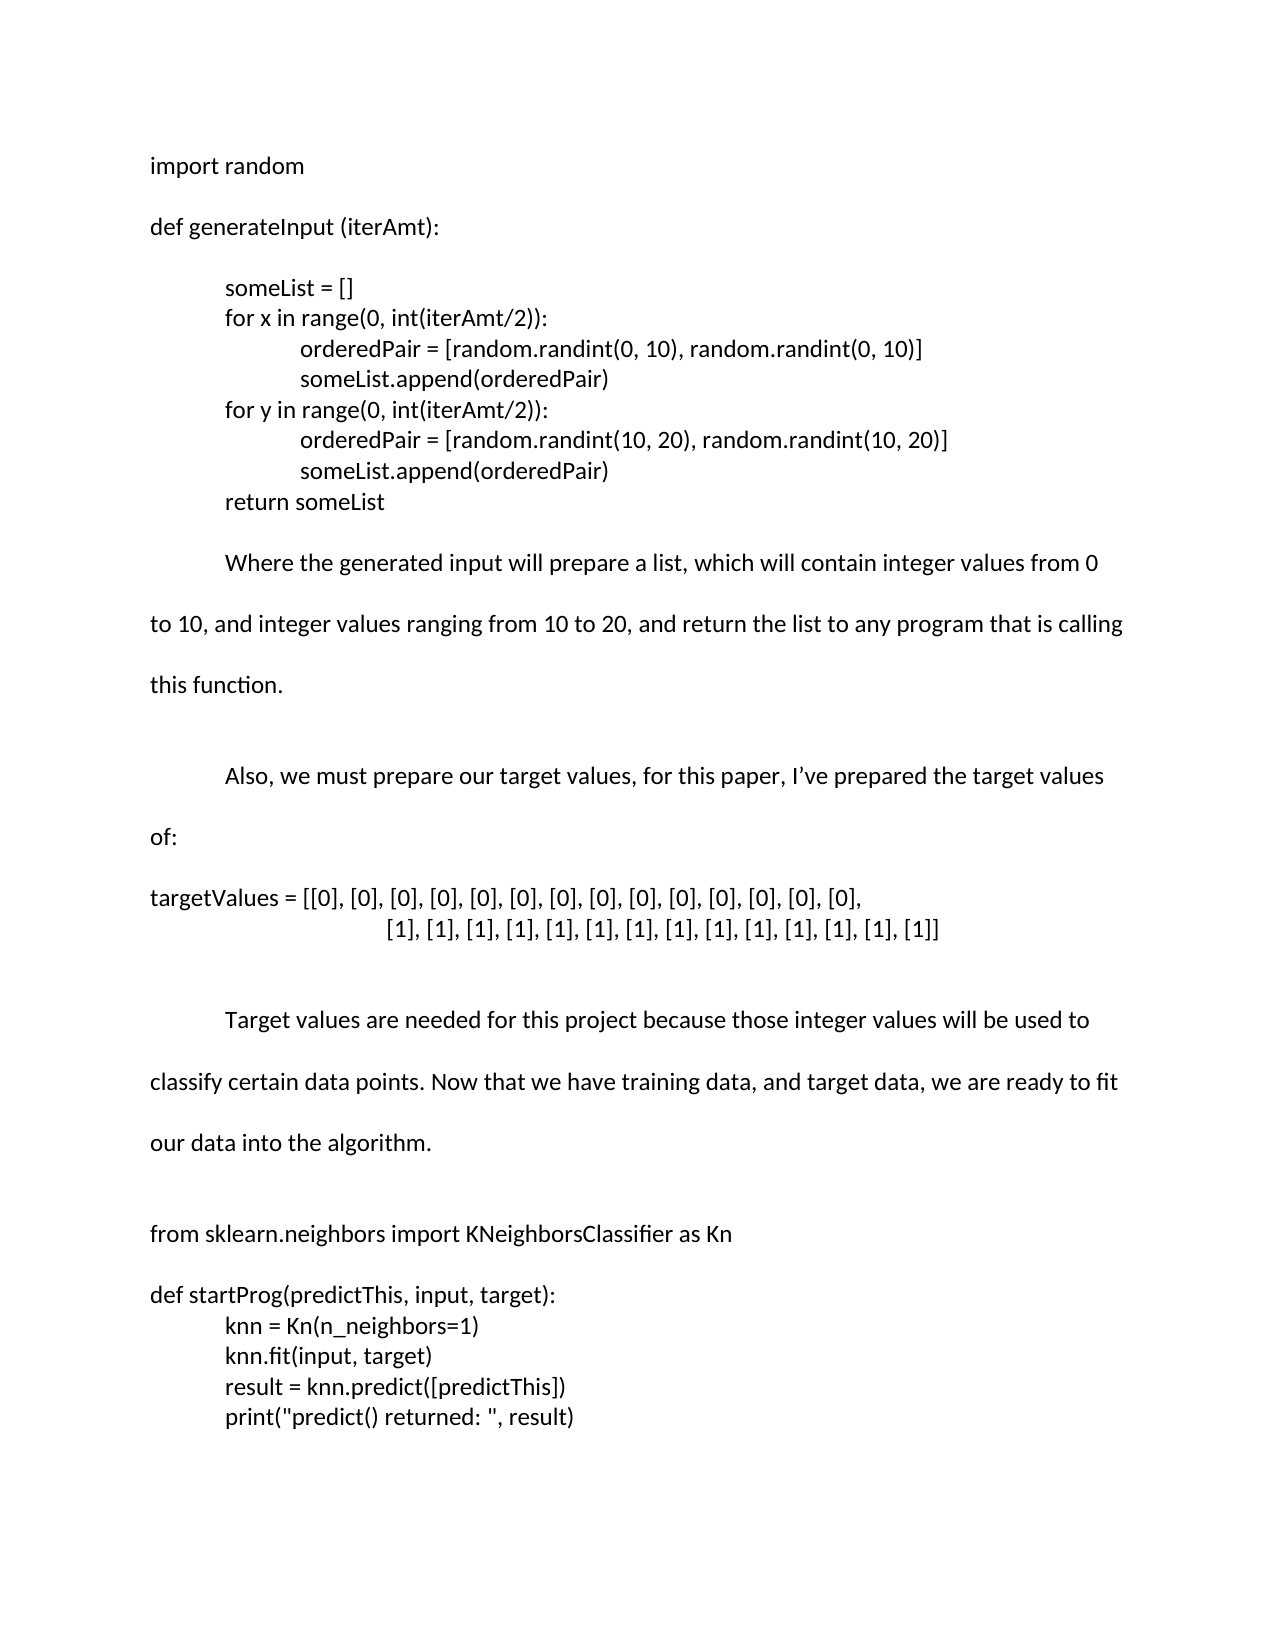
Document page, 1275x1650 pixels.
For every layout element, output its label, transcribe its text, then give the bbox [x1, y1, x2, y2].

text knn.fit(input, target) [150, 1340, 1125, 1371]
text Also, we must prepare our target values, for this paper, I’ve prepared the target values of: [150, 760, 1125, 852]
text someList.append(orderedPair) [150, 364, 1125, 394]
text for y in range(0, int(iterAmt/2)): [150, 394, 1125, 425]
text def generateInput (iterAmt): [150, 211, 1125, 242]
text orderedPair = [random.randint(10, 20), random.randint(10, 20)] [150, 425, 1125, 455]
text print("predict() returned: ", result) [150, 1401, 1125, 1432]
text return someList [150, 486, 1125, 516]
text Target values are needed for this project because those integer values will be used to classify certain data points. Now that we have training data, and target data, we are ready to fit our data into the algorithm. [150, 1004, 1125, 1157]
text Where the generated input will prepare a list, which will contain integer values from 0 to 10, and integer values ranging from 10 to 20, and return the list to any program that is calling this function. [150, 547, 1125, 699]
text from sklearn.neighbors import KNeighborsClassifier as Kn [150, 1218, 1125, 1249]
text [1], [1], [1], [1], [1], [1], [1], [1], [1], [1], [1], [1], [1], [1]] [150, 913, 1125, 943]
text for x in range(0, int(iterAmt/2)): [150, 303, 1125, 333]
text knn = Kn(n_neighbors=1) [150, 1310, 1125, 1340]
text import random [150, 150, 1125, 181]
text def startProg(predictThis, input, target): [150, 1279, 1125, 1310]
text result = knn.predict([predictThis]) [150, 1371, 1125, 1401]
text targetValues = [[0], [0], [0], [0], [0], [0], [0], [0], [0], [0], [0], [0], [0], [0], [150, 882, 1125, 913]
text someList = [] [150, 272, 1125, 303]
text someList.append(orderedPair) [150, 455, 1125, 486]
text orderedPair = [random.randint(0, 10), random.randint(0, 10)] [150, 333, 1125, 364]
